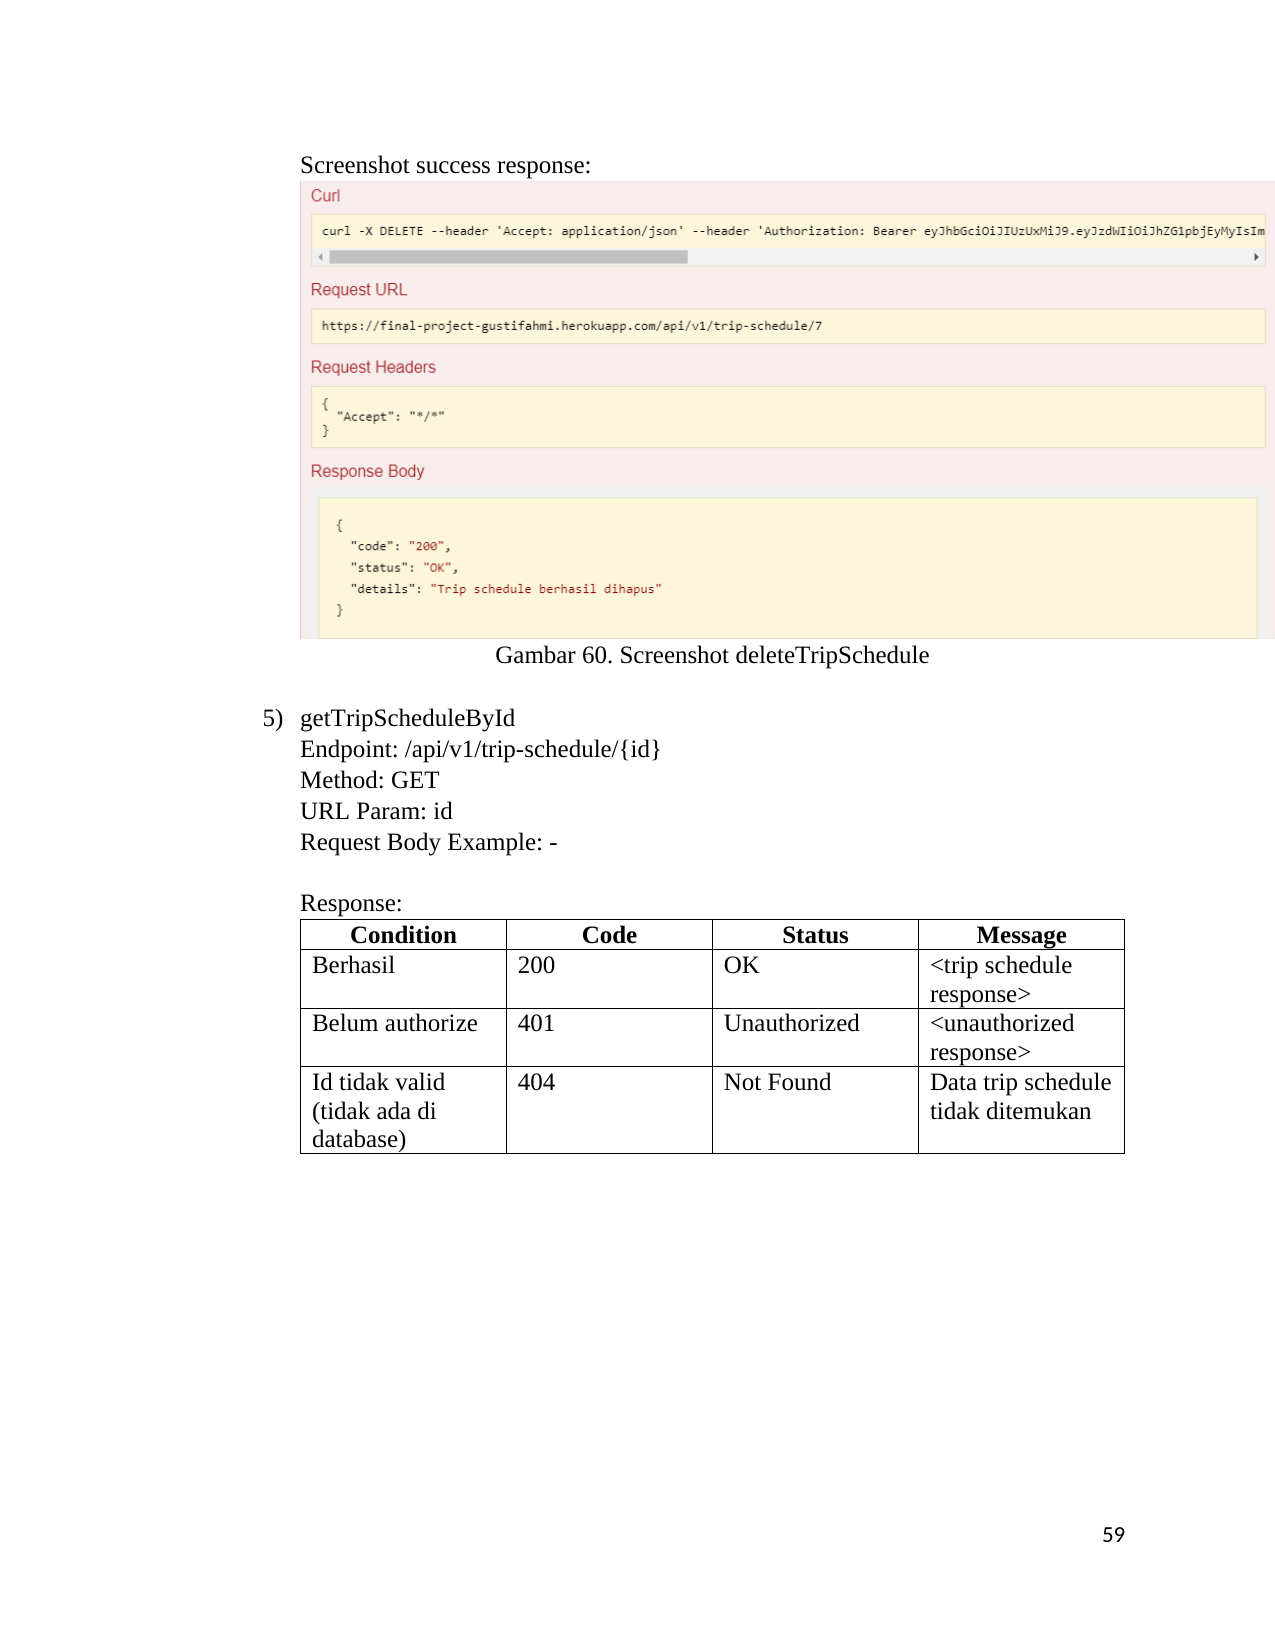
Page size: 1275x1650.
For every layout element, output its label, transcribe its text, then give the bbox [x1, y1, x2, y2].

text Gambar 60. Screenshot deleteTripSchedule [225, 641, 1125, 669]
table_cell <trip schedule response> [919, 950, 1124, 1007]
table_cell Not Found [713, 1067, 918, 1153]
list Request Body Example: - [300, 827, 1125, 886]
text Screenshot success response: [150, 150, 1125, 179]
table_cell 404 [507, 1067, 712, 1153]
list Method: GET [300, 765, 1125, 793]
list getTripScheduleById [262, 703, 1125, 731]
table_header Condition [301, 920, 506, 949]
table_cell 200 [507, 950, 712, 1007]
table_cell Belum authorize [301, 1009, 506, 1066]
table_cell Berhasil [301, 950, 506, 1007]
table_cell OK [713, 950, 918, 1007]
list Endpoint: /api/v1/trip-schedule/{id} [300, 734, 1125, 762]
table_cell <unauthorized response> [919, 1009, 1124, 1066]
table_header Status [713, 920, 918, 949]
table_cell Id tidak valid (tidak ada di database) [301, 1067, 506, 1153]
list Response: [300, 888, 1125, 917]
table_cell Data trip schedule tidak ditemukan [919, 1067, 1124, 1153]
picture [300, 181, 1275, 639]
table_header Code [507, 920, 712, 949]
table_header Message [919, 920, 1124, 949]
table_cell Unauthorized [713, 1009, 918, 1066]
list URL Param: id [300, 796, 1125, 824]
table_cell 401 [507, 1009, 712, 1066]
